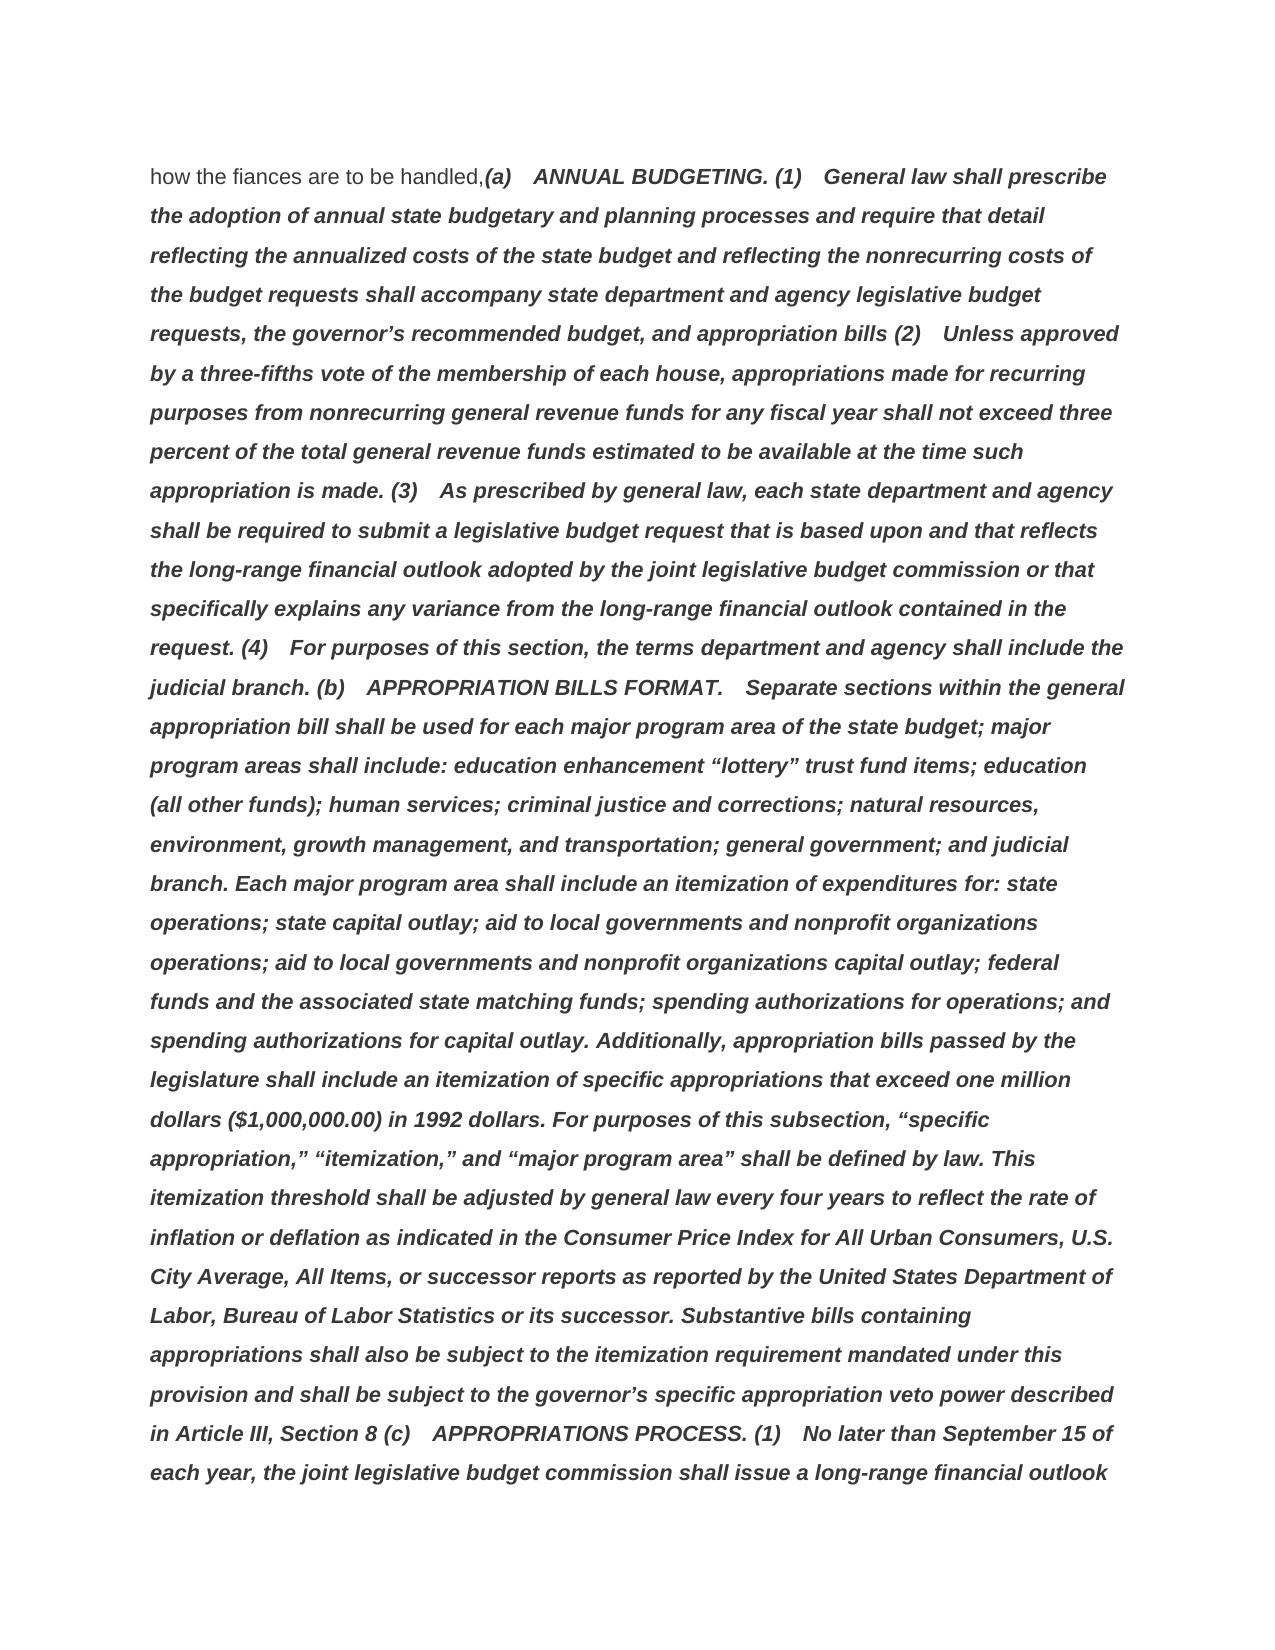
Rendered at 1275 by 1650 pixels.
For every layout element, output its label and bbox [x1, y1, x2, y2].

text [150, 150, 1125, 1485]
